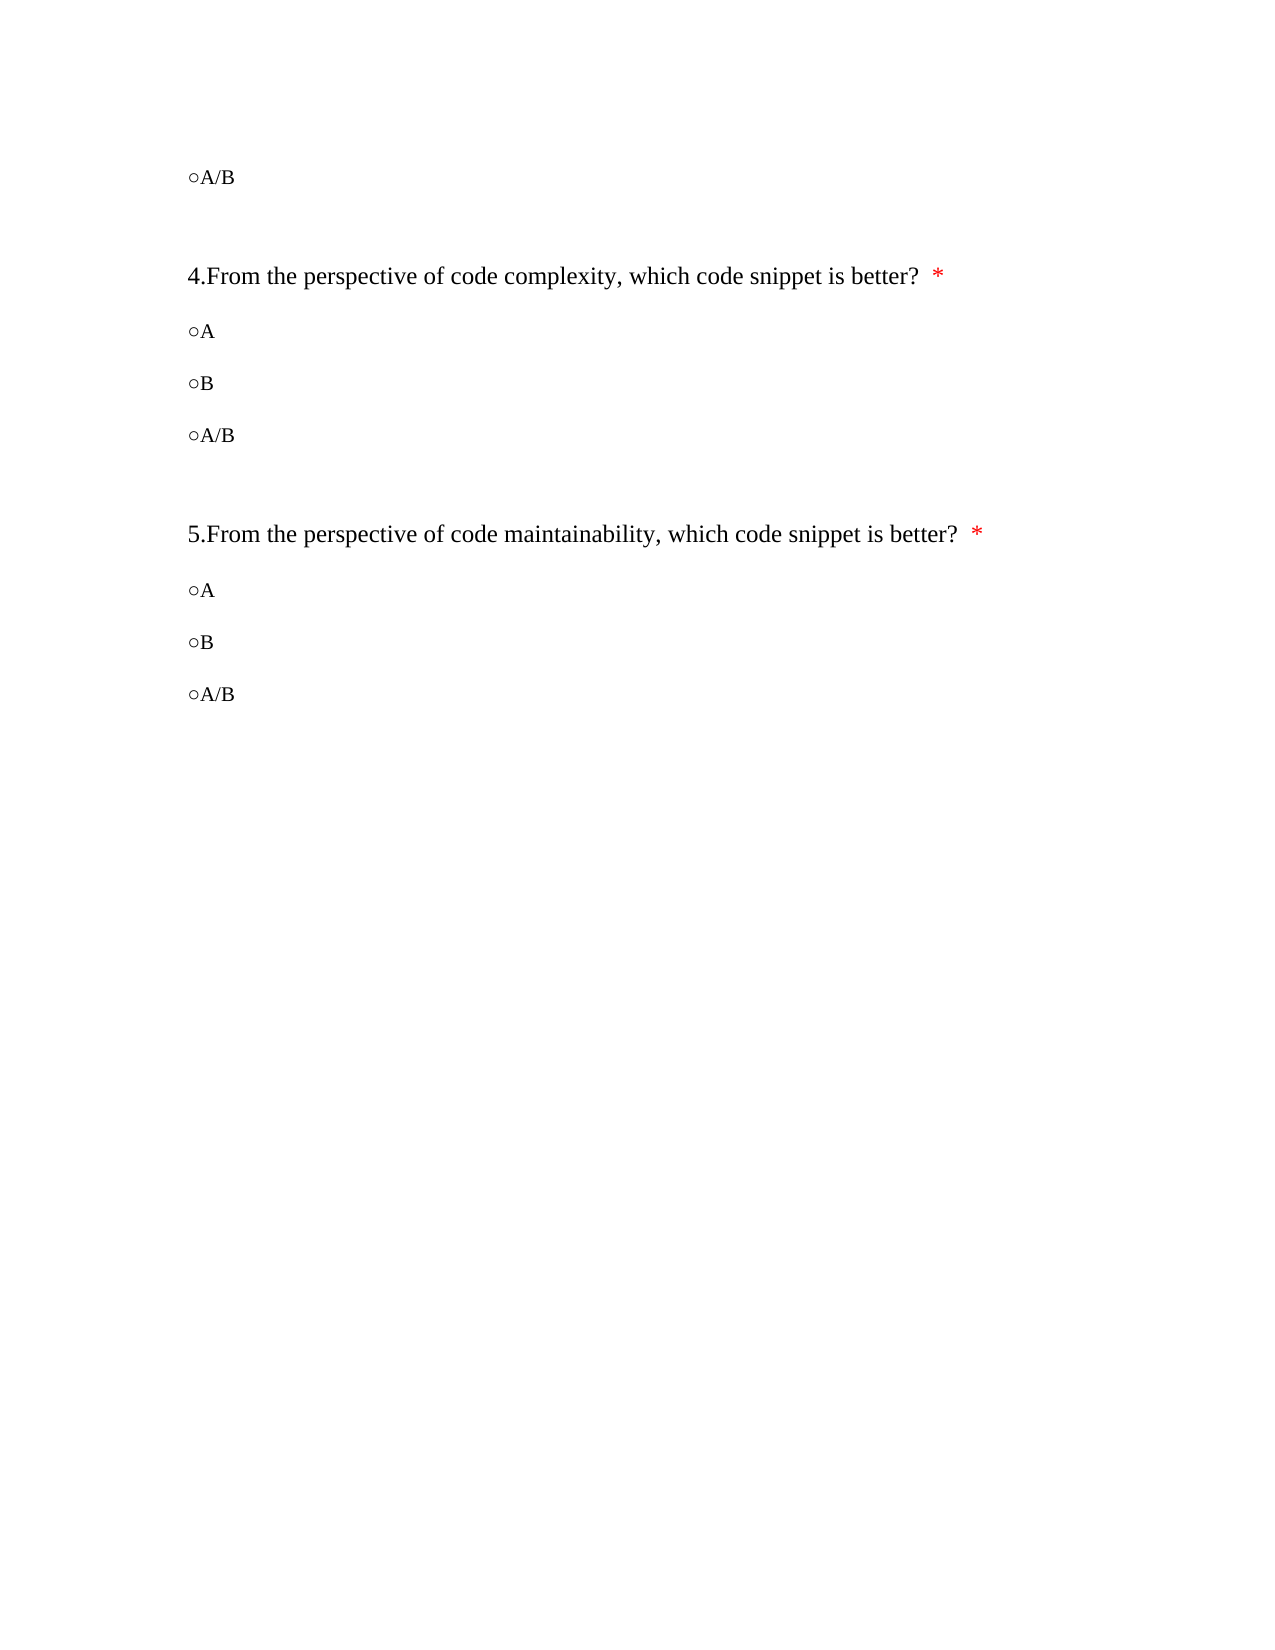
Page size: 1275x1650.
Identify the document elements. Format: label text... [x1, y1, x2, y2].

table_cell ○A/B [177, 410, 1075, 461]
table_header ○A [177, 564, 1075, 615]
table_cell ○A/B [177, 152, 1075, 202]
text 4.From the perspective of code complexity, which code snippet is better? * [187, 261, 1087, 290]
table_cell ○B [177, 616, 1075, 667]
table_header ○A [177, 306, 1075, 356]
text 5.From the perspective of code maintainability, which code snippet is better? * [187, 519, 1087, 548]
table_cell ○A/B [177, 668, 1075, 719]
table_cell ○B [177, 358, 1075, 408]
